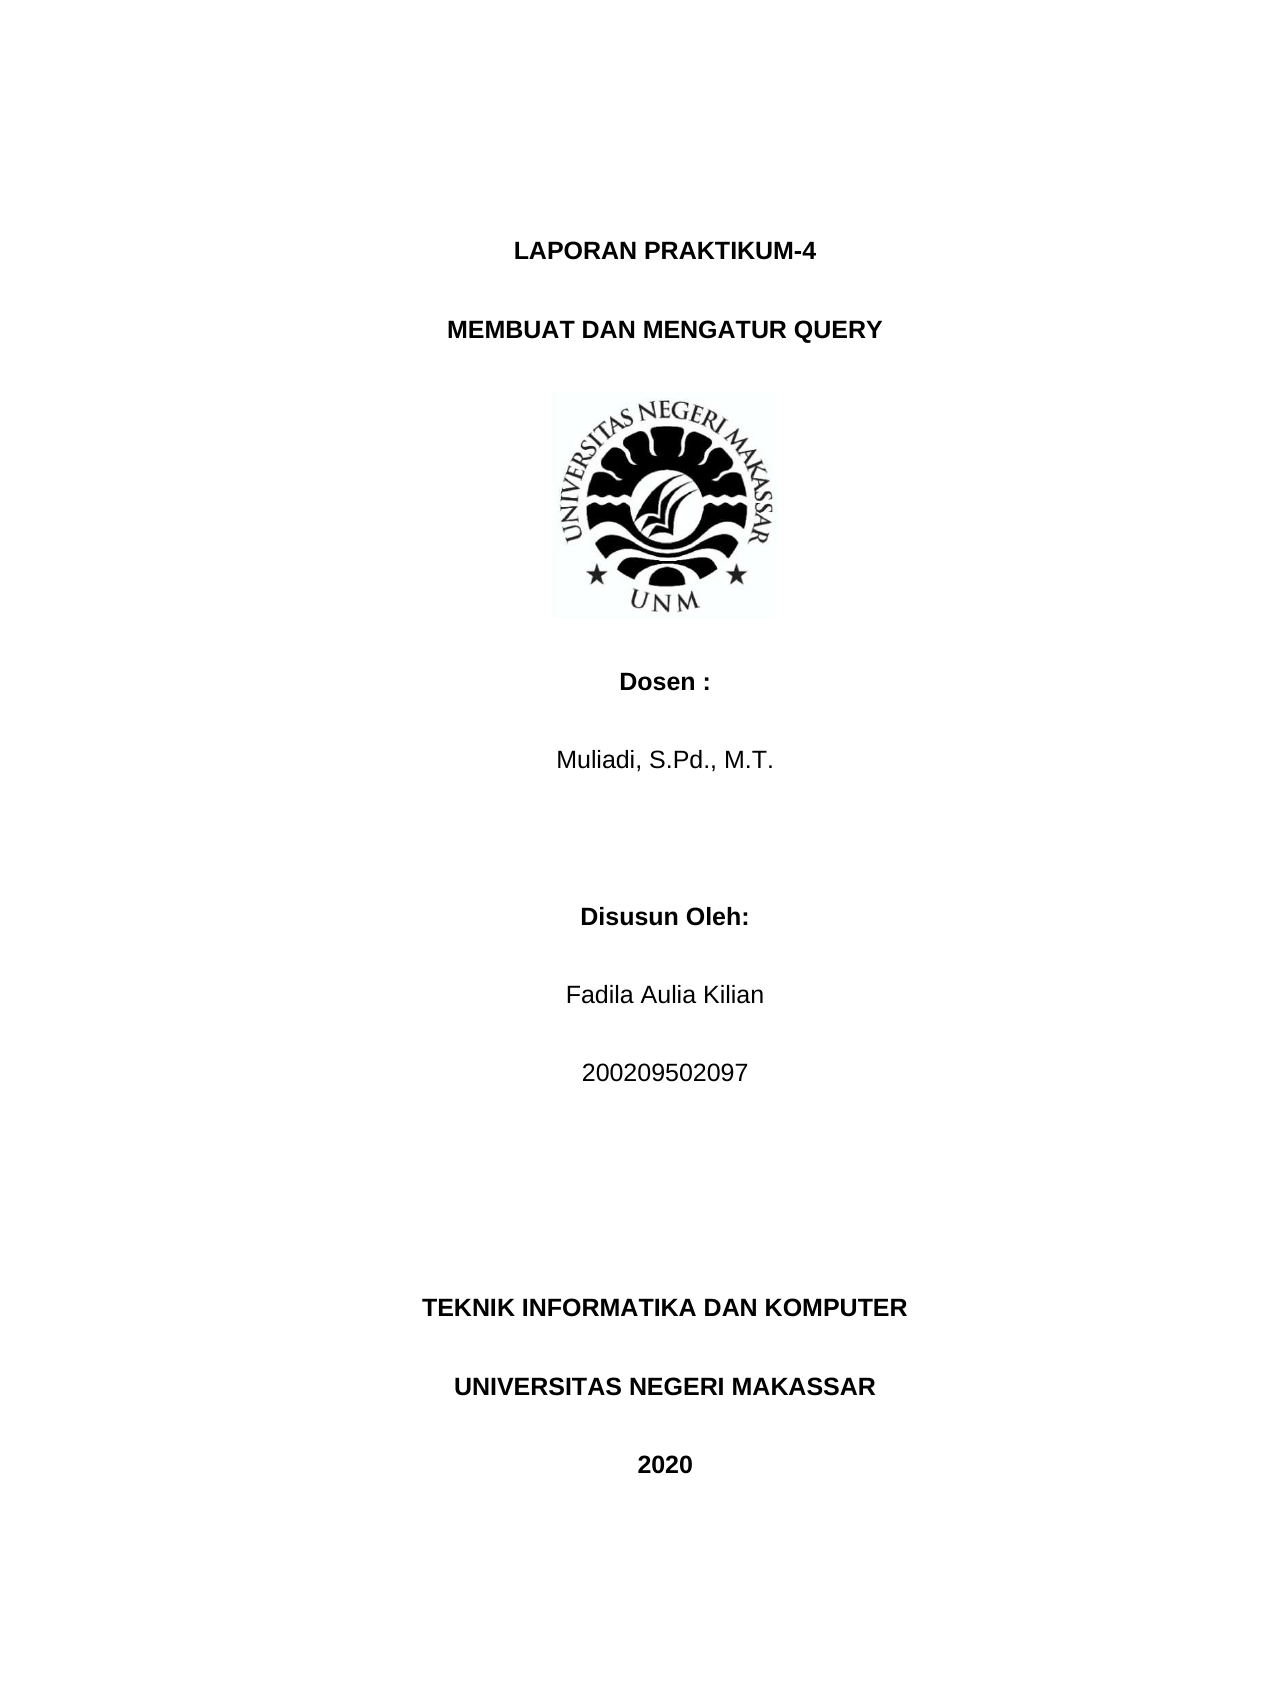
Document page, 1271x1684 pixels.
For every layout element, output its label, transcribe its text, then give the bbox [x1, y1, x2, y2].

text MEMBUAT DAN MENGATUR QUERY [236, 314, 1094, 343]
text Muliadi, S.Pd., M.T. [236, 745, 1094, 774]
text 200209502097 [236, 1058, 1094, 1087]
text Fadila Aulia Kilian [236, 980, 1094, 1009]
text UNIVERSITAS NEGERI MAKASSAR [236, 1372, 1094, 1401]
picture [552, 392, 778, 618]
text 2020 [236, 1450, 1094, 1479]
text TEKNIK INFORMATIKA DAN KOMPUTER [236, 1293, 1094, 1322]
text Disusun Oleh: [236, 902, 1094, 931]
text Dosen : [236, 667, 1094, 696]
text LAPORAN PRAKTIKUM-4 [236, 236, 1094, 265]
